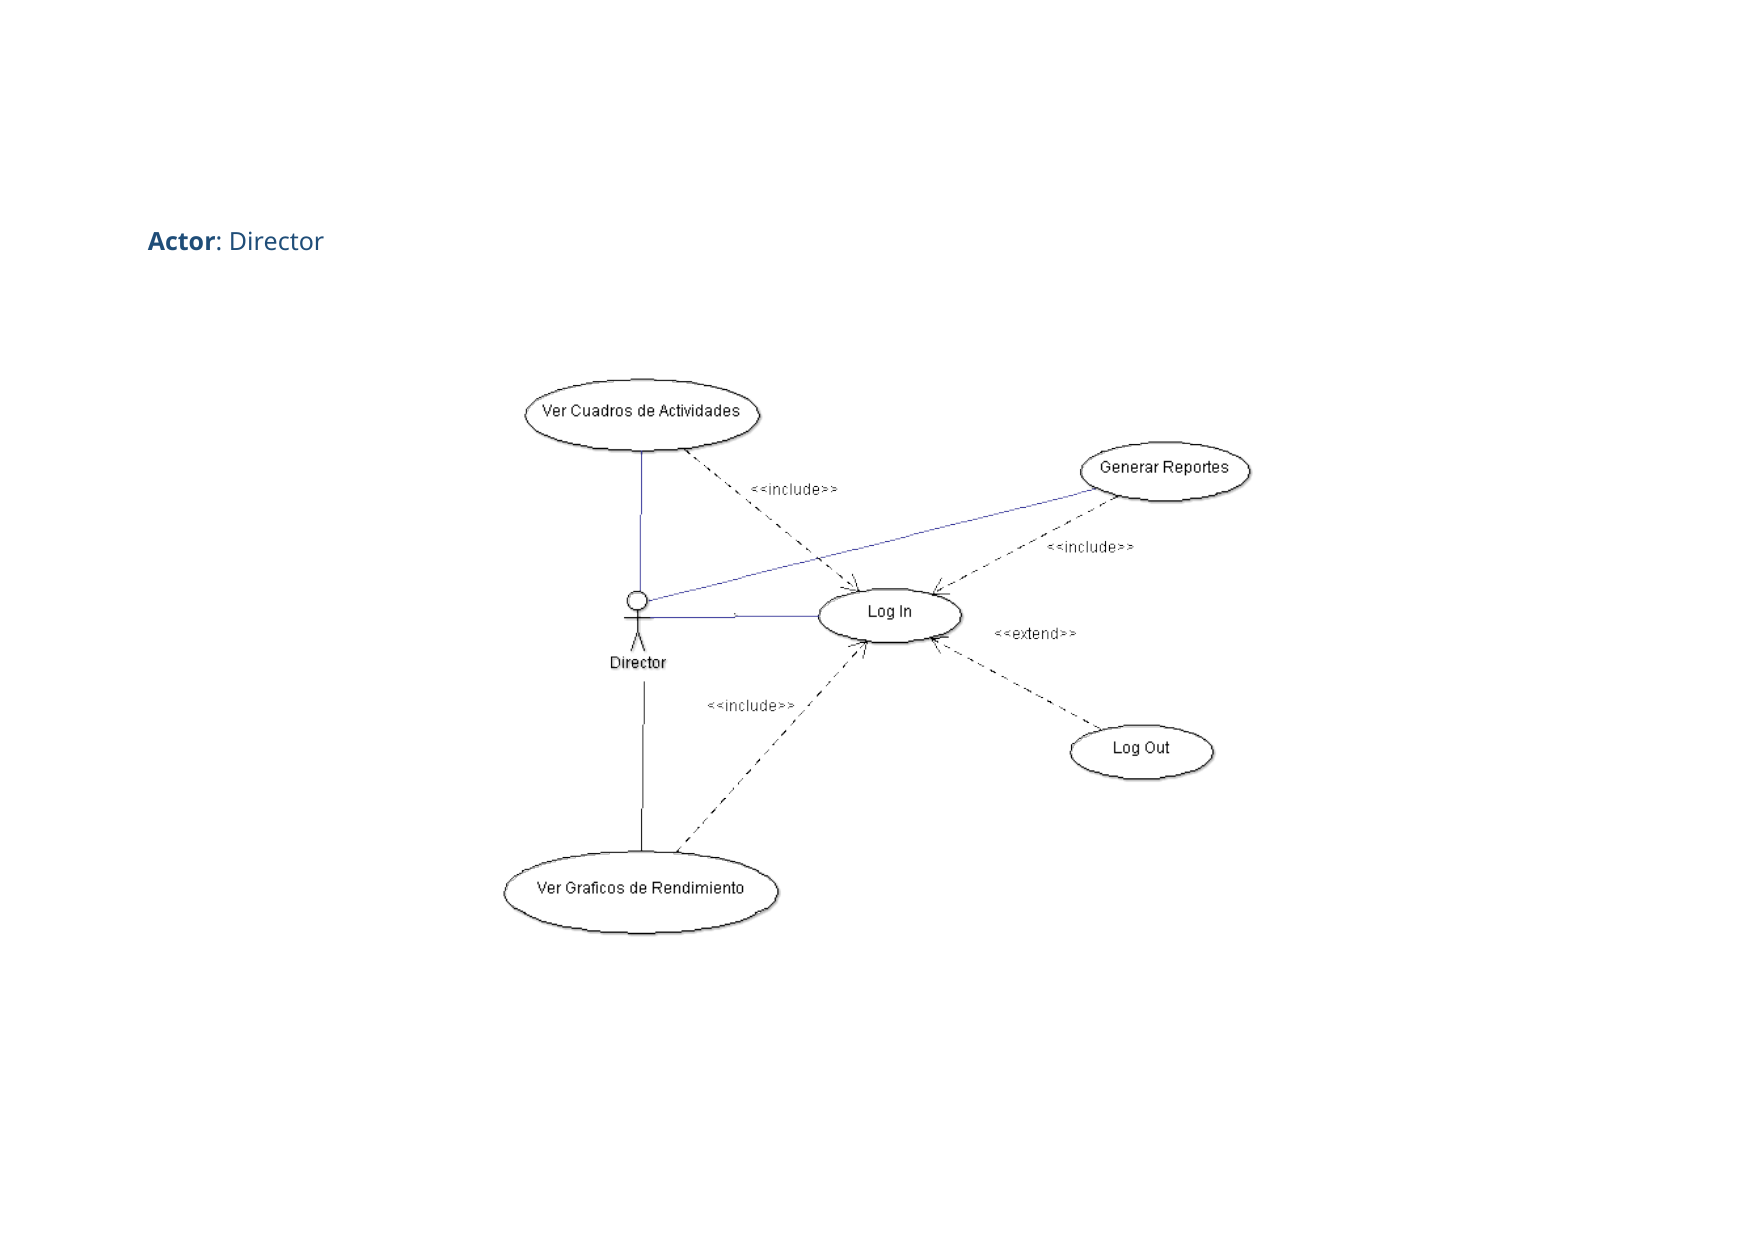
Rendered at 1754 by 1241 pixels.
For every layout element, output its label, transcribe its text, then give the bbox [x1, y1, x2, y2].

picture [147, 368, 1607, 1002]
subtitle Actor: Director [148, 224, 1606, 258]
